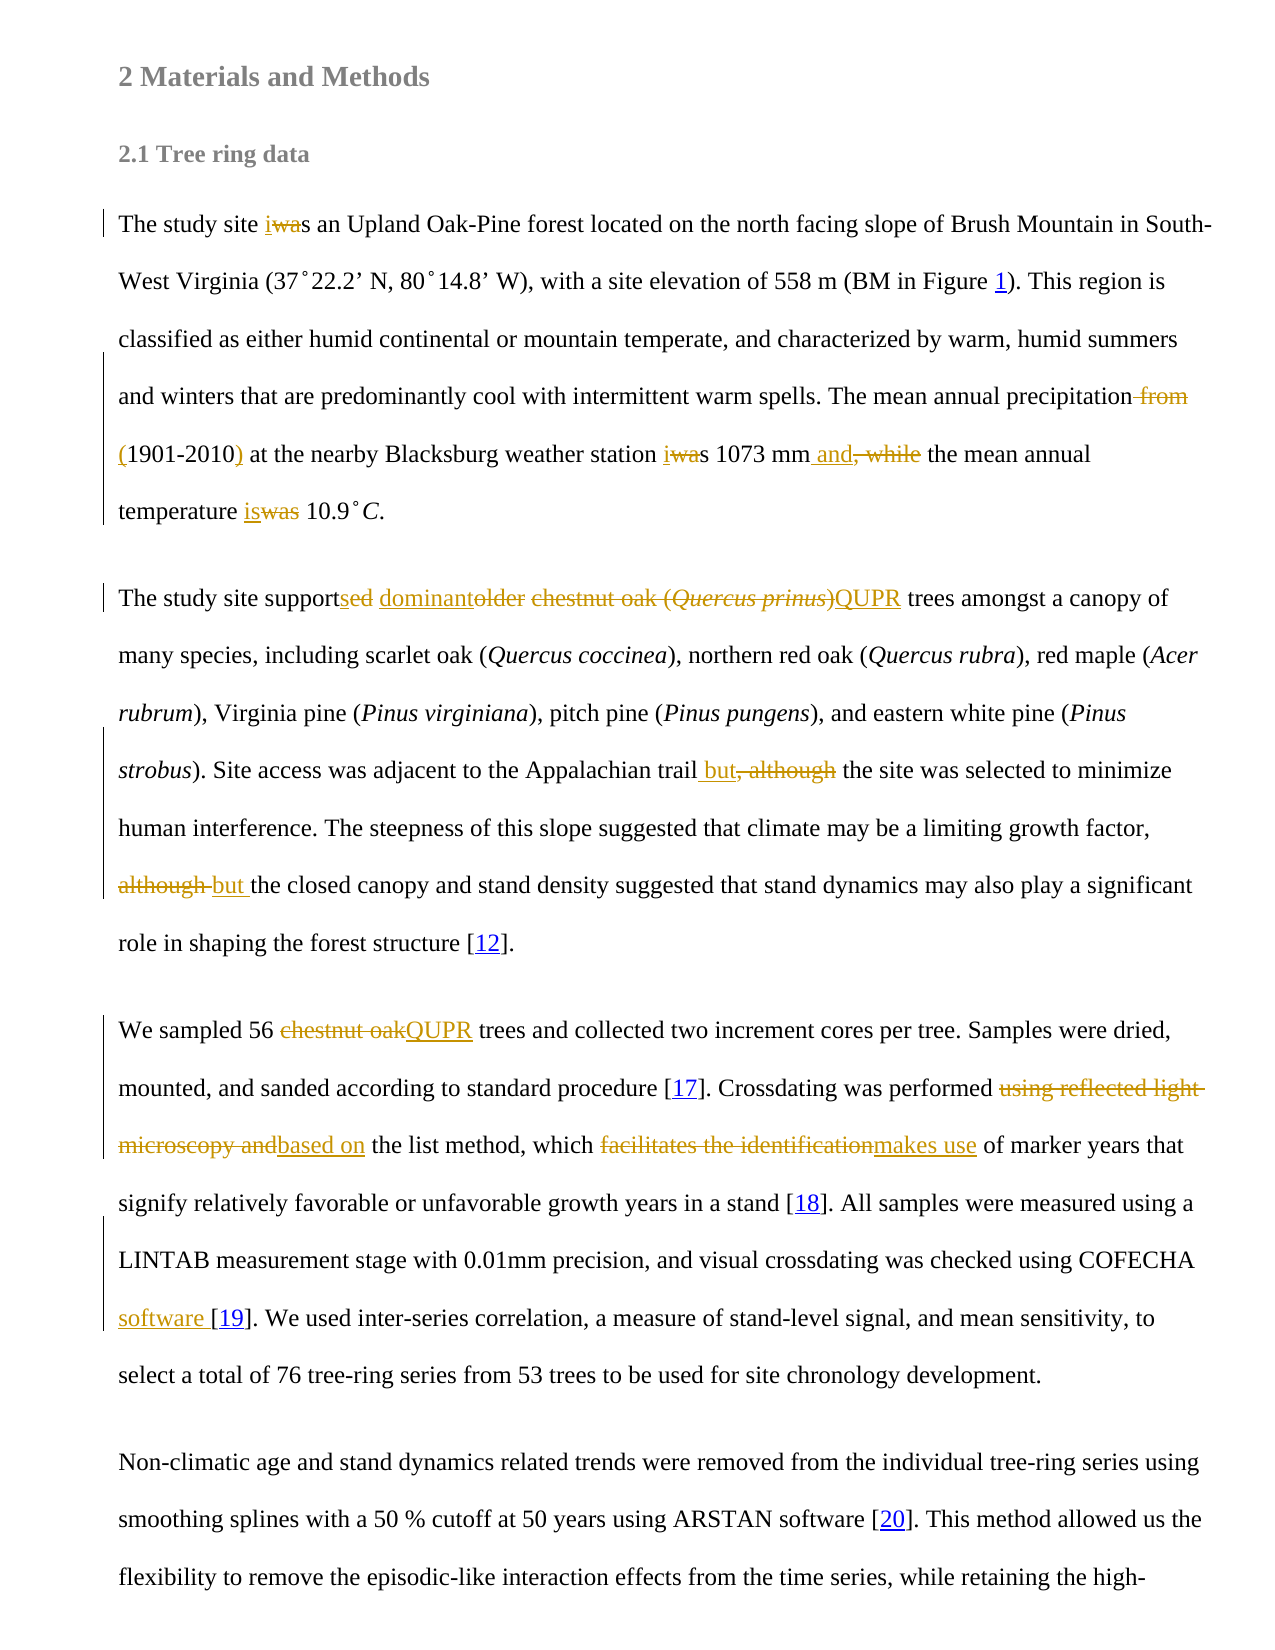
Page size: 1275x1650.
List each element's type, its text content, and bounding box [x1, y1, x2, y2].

text The study site support trees amongst a canopy of many species, including scarlet oak (Quercus coccinea), northern red oak (Quercus rubra), red maple (Acer rubrum), Virginia pine (Pinus virginiana), pitch pine (Pinus pungens), and eastern white pine (Pinus strobus). Site access was adjacent to the Appalachian trail the site was selected to minimize human interference. The steepness of this slope suggested that climate may be a limiting growth factor, the closed canopy and stand density suggested that stand dynamics may also play a significant role in shaping the forest structure [12]. [118, 583, 1216, 957]
text The study site s an Upland Oak-Pine forest located on the north facing slope of Brush Mountain in South-West Virginia (37 ̊ 22.2’ N, 80 ̊ 14.8’ W), with a site elevation of 558 m (BM in Figure 1). This region is classified as either humid continental or mountain temperate, and characterized by warm, humid summers and winters that are predominantly cool with intermittent warm spells. The mean annual precipitation 1901-2010 at the nearby Blacksburg weather station s 1073 mm the mean annual temperature 10.9 ̊ C. [118, 209, 1216, 525]
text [118, 1447, 1216, 1591]
text We sampled 56 trees and collected two increment cores per tree. Samples were dried, mounted, and sanded according to standard procedure [17]. Crossdating was performed the list method, which of marker years that signify relatively favorable or unfavorable growth years in a stand [18]. All samples were measured using a LINTAB measurement stage with 0.01mm precision, and visual crossdating was checked using COFECHA [19]. We used inter-series correlation, a measure of stand-level signal, and mean sensitivity, to select a total of 76 tree-ring series from 53 trees to be used for site chronology development. [118, 1015, 1216, 1389]
subtitle 2 Materials and Methods [118, 59, 1216, 93]
subtitle 2.1 Tree ring data [118, 139, 1216, 167]
